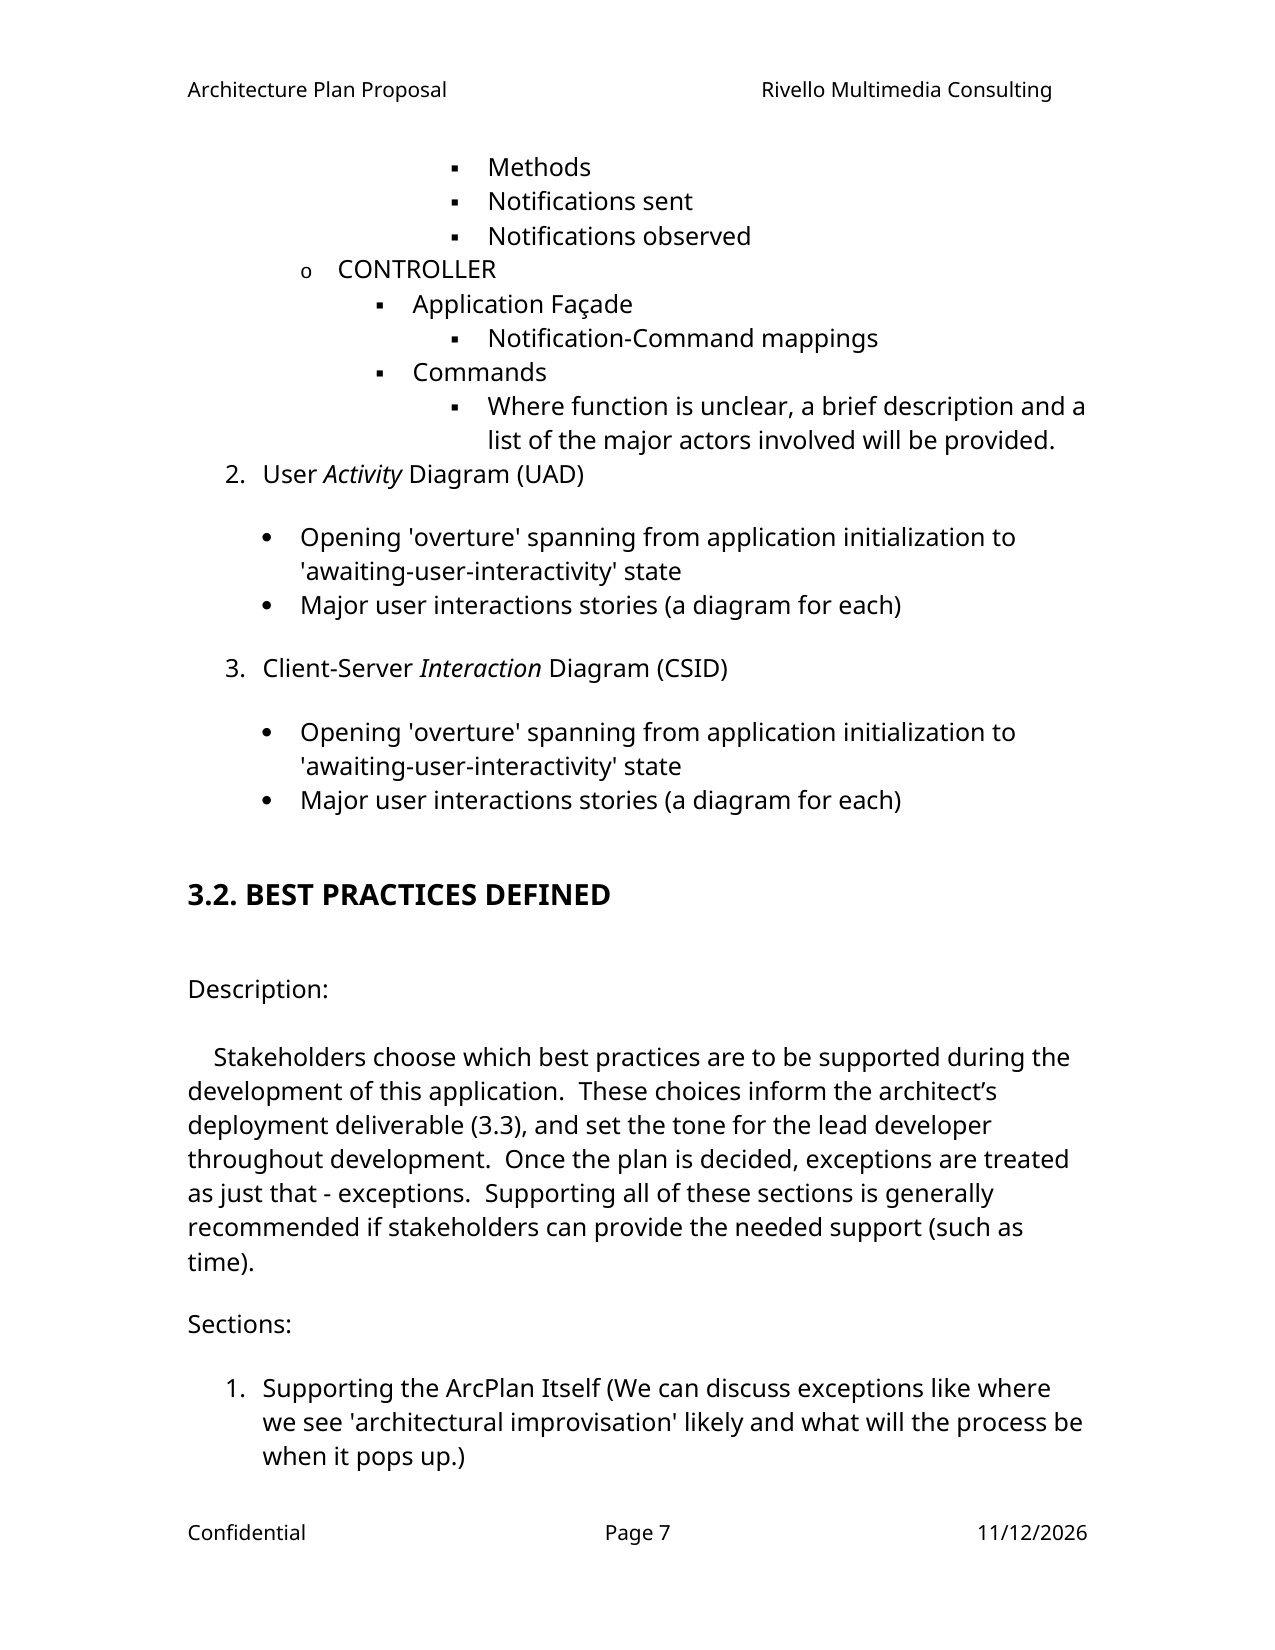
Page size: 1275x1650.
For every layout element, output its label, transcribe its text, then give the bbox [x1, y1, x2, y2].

list Where function is unclear, a brief description and a list of the major actors involved will be provided. [450, 388, 1087, 457]
list Opening 'overture' spanning from application initialization to 'awaiting-user-interactivity' state [262, 714, 1087, 782]
list Notifications sent [450, 184, 1087, 218]
list Opening 'overture' spanning from application initialization to 'awaiting-user-interactivity' state [262, 520, 1087, 588]
list Methods [450, 150, 1087, 184]
list Major user interactions stories (a diagram for each) [262, 782, 1087, 817]
list User Activity Diagram (UAD) [225, 457, 1087, 491]
list Supporting the ArcPlan Itself (We can discuss exceptions like where we see 'architectural improvisation' likely and what will the process be when it pops up.) [225, 1370, 1087, 1472]
list Client-Server Interaction Diagram (CSID) [225, 651, 1087, 685]
list CONTROLLER [300, 252, 1087, 286]
list Notification-Command mappings [450, 320, 1087, 354]
text 3.2. BEST PRACTICES DEFINED [187, 846, 1087, 943]
list Notifications observed [450, 218, 1087, 252]
list Application Façade [375, 286, 1087, 320]
list Major user interactions stories (a diagram for each) [262, 588, 1087, 622]
list Commands [375, 354, 1087, 388]
text Description: Stakeholders choose which best practices are to be supported during the development of this application. These choices inform the architect’s deployment deliverable (3.3), and set the tone for the lead developer throughout development. Once the plan is decided, exceptions are treated as just that - exceptions. Supporting all of these sections is generally recommended if stakeholders can provide the needed support (such as time). Sections: [187, 943, 1087, 1341]
